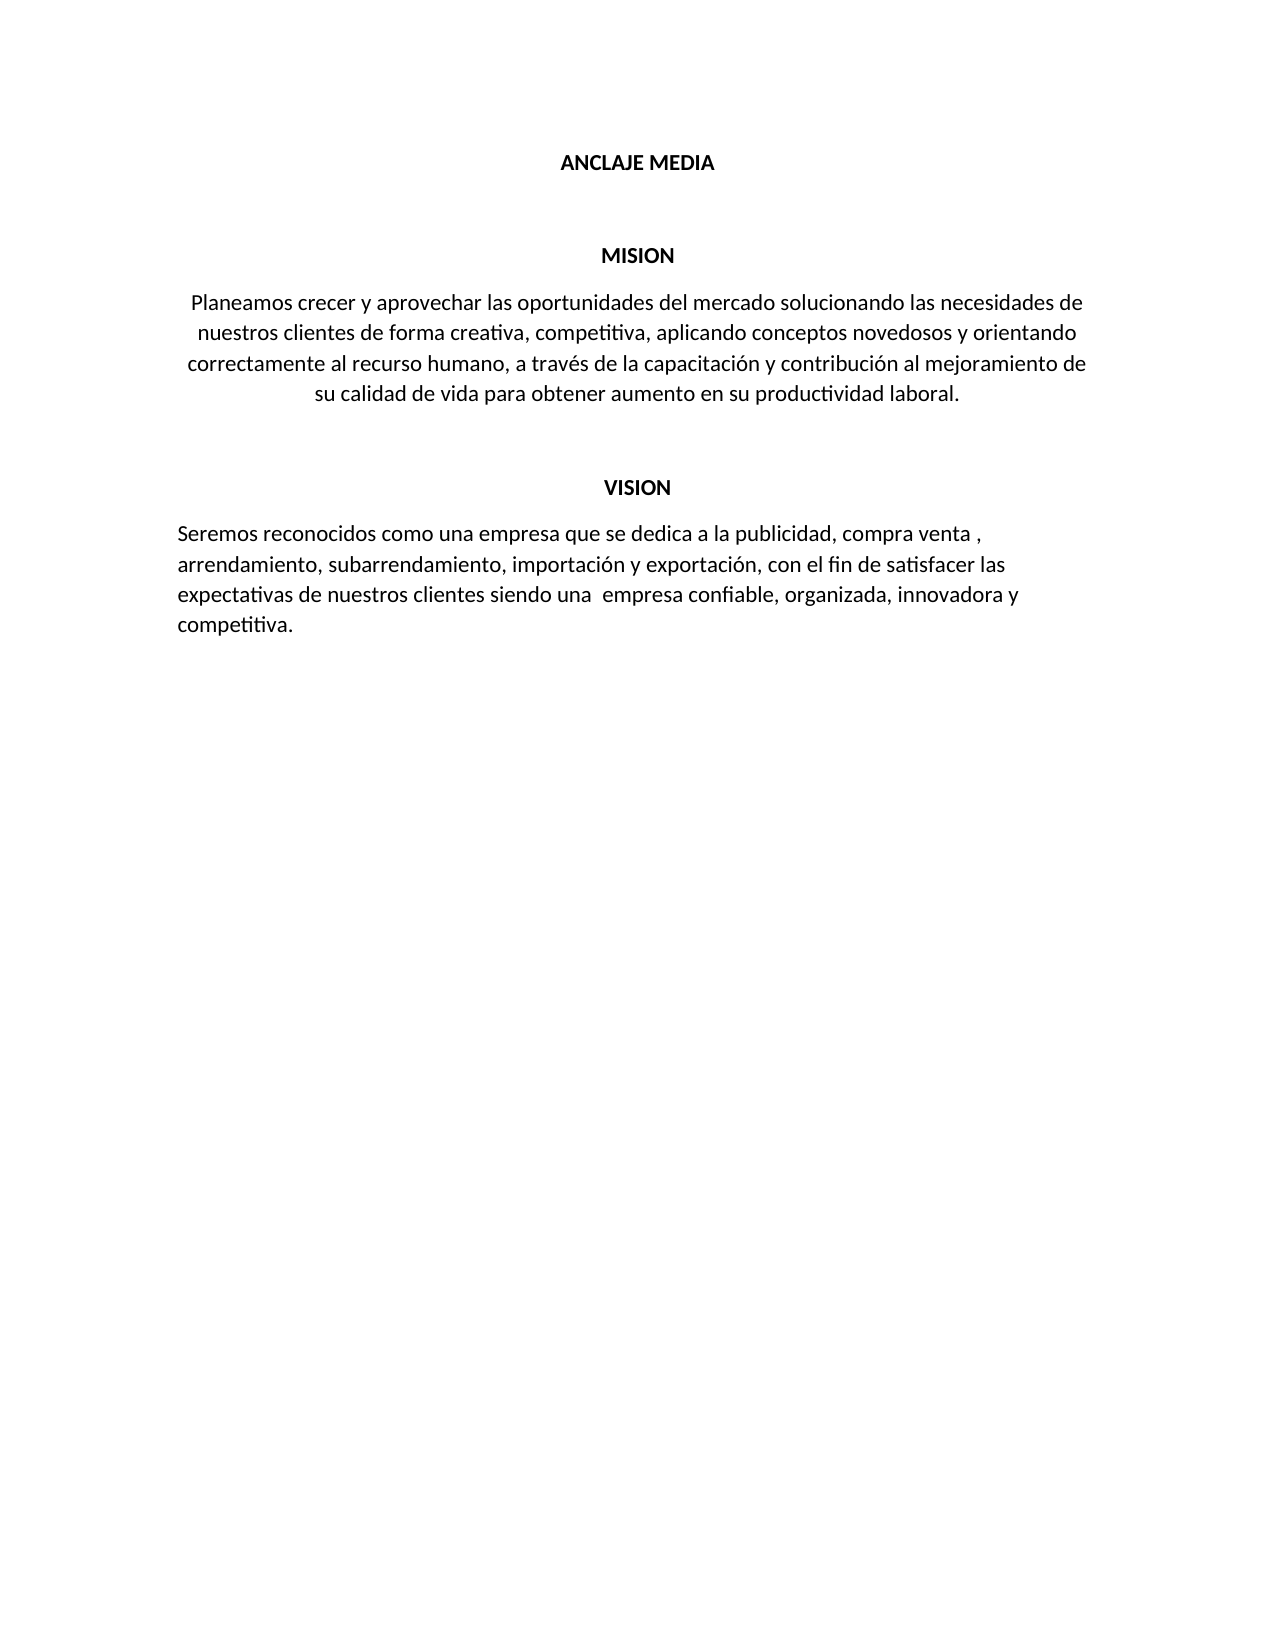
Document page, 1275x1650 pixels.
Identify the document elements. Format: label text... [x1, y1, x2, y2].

text ANCLAJE MEDIA [177, 148, 1098, 176]
text Planeamos crecer y aprovechar las oportunidades del mercado solucionando las necesidades de nuestros clientes de forma creativa, competitiva, aplicando conceptos novedosos y orientando correctamente al recurso humano, a través de la capacitación y contribución al mejoramiento de su calidad de vida para obtener aumento en su productividad laboral. [177, 288, 1098, 407]
text MISION [177, 241, 1098, 269]
text Seremos reconocidos como una empresa que se dedica a la publicidad, compra venta , arrendamiento, subarrendamiento, importación y exportación, con el fin de satisfacer las expectativas de nuestros clientes siendo una empresa confiable, organizada, innovadora y competitiva. [177, 519, 1098, 638]
text VISION [177, 473, 1098, 501]
